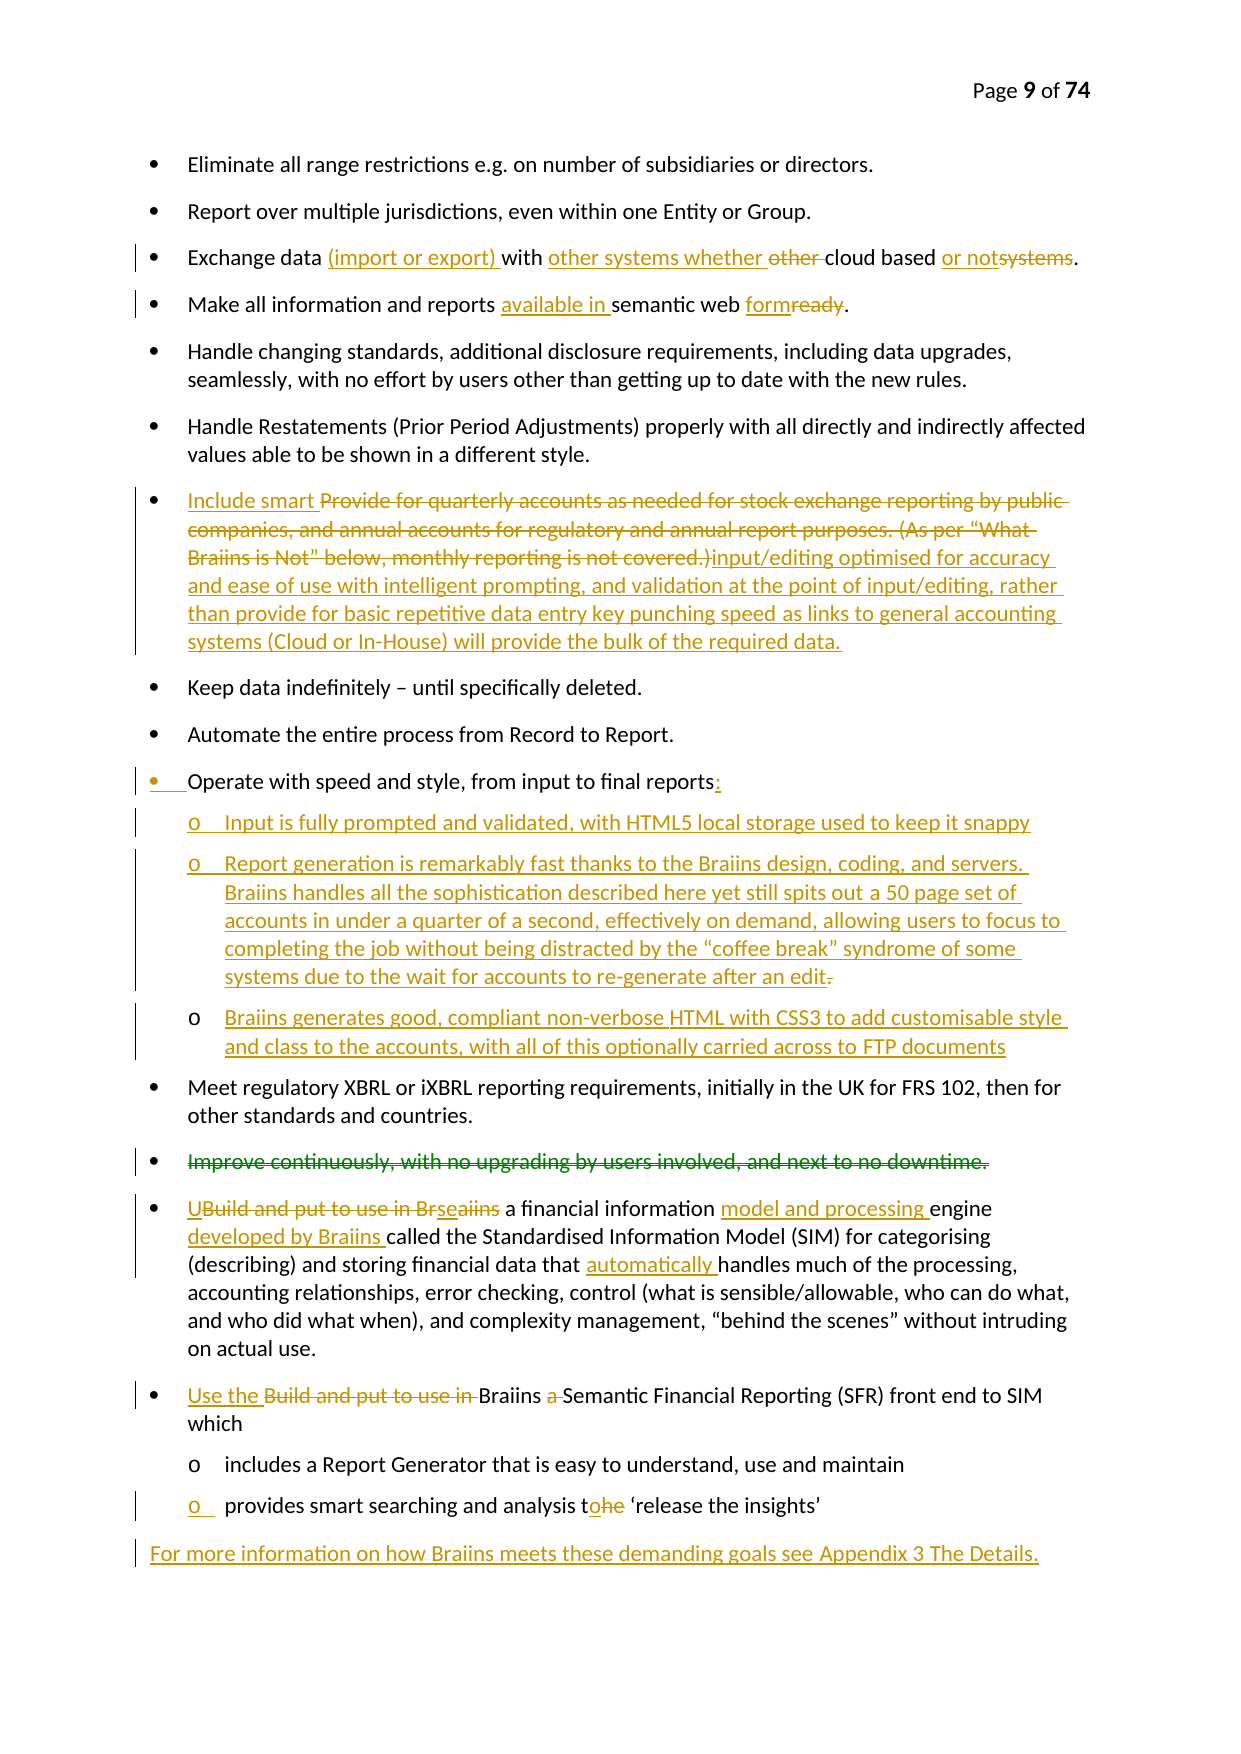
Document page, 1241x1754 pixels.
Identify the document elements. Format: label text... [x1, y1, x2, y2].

list Make all information and reports semantic web . [150, 290, 1090, 318]
list Keep data indefinitely – until specifically deleted. [150, 673, 1090, 702]
list includes a Report Generator that is easy to understand, use and maintain [187, 1450, 1090, 1479]
list Handle Restatements (Prior Period Adjustments) properly with all directly and indirectly affected values able to be shown in a different style. [150, 412, 1090, 468]
list Report over multiple jurisdictions, even within one Entity or Group. [150, 197, 1090, 225]
list Eliminate all range restrictions e.g. on number of subsidiaries or directors. [150, 150, 1090, 178]
list provides smart searching and analysis t ‘release the insights’ [187, 1491, 1090, 1521]
list a financial information engine called the Standardised Information Model (SIM) for categorising (describing) and storing financial data that handles much of the processing, accounting relationships, error checking, control (what is sensible/allowable, who can do what, and who did what when), and complexity management, “behind the scenes” without intruding on actual use. [150, 1194, 1090, 1362]
list Meet regulatory XBRL or iXBRL reporting requirements, initially in the UK for FRS 102, then for other standards and countries. [150, 1073, 1090, 1129]
list Handle changing standards, additional disclosure requirements, including data upgrades, seamlessly, with no effort by users other than getting up to date with the new rules. [150, 337, 1090, 393]
list Braiins Semantic Financial Reporting (SFR) front end to SIM which [150, 1381, 1090, 1437]
list Automate the entire process from Record to Report. [150, 720, 1090, 748]
list Operate with speed and style, from input to final reports [150, 767, 1090, 795]
list Exchange data with cloud based . [150, 243, 1090, 272]
